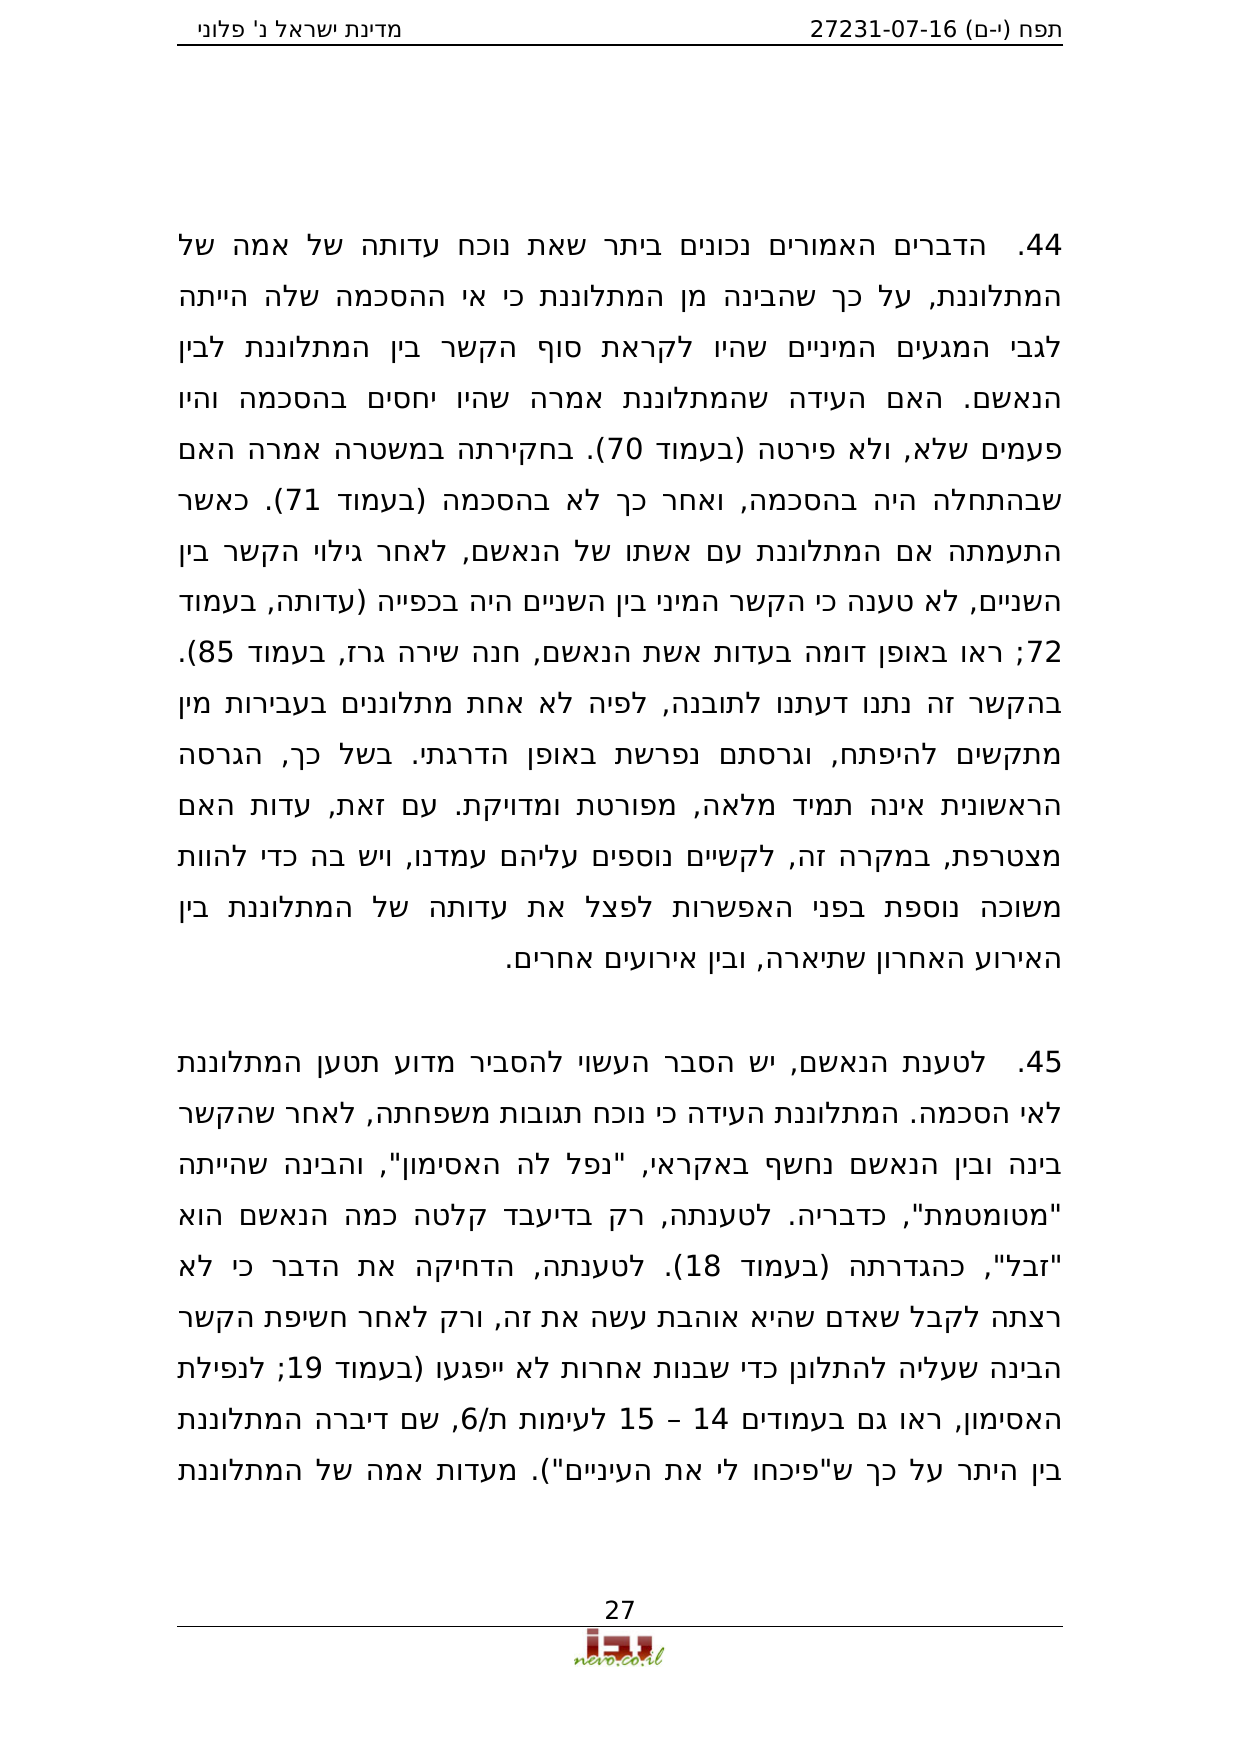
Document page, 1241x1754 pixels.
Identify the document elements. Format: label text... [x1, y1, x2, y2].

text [177, 1046, 1063, 1487]
picture [574, 1628, 666, 1667]
text 44. הדברים האמורים נכונים ביתר שאת נוכח עדותה של אמה של המתלוננת, על כך שהבינה מן המתלוננת כי אי ההסכמה שלה הייתה לגבי המגעים המיניים שהיו לקראת סוף הקשר בין המתלוננת לבין הנאשם. האם העידה שהמתלוננת אמרה שהיו יחסים בהסכמה והיו פעמים שלא, ולא פירטה (בעמוד 70). בחקירתה במשטרה אמרה האם שבהתחלה היה בהסכמה, ואחר כך לא בהסכמה (בעמוד 71). כאשר התעמתה אם המתלוננת עם אשתו של הנאשם, לאחר גילוי הקשר בין השניים, לא טענה כי הקשר המיני בין השניים היה בכפייה (עדותה, בעמוד 72; ראו באופן דומה בעדות אשת הנאשם, חנה שירה גרז, בעמוד 85). בהקשר זה נתנו דעתנו לתובנה, לפיה לא אחת מתלוננים בעבירות מין מתקשים להיפתח, וגרסתם נפרשת באופן הדרגתי. בשל כך, הגרסה הראשונית אינה תמיד מלאה, מפורטת ומדויקת. עם זאת, עדות האם מצטרפת, במקרה זה, לקשיים נוספים עליהם עמדנו, ויש בה כדי להוות משוכה נוספת בפני האפשרות לפצל את עדותה של המתלוננת בין האירוע האחרון שתיארה, ובין אירועים אחרים. [177, 228, 1063, 975]
